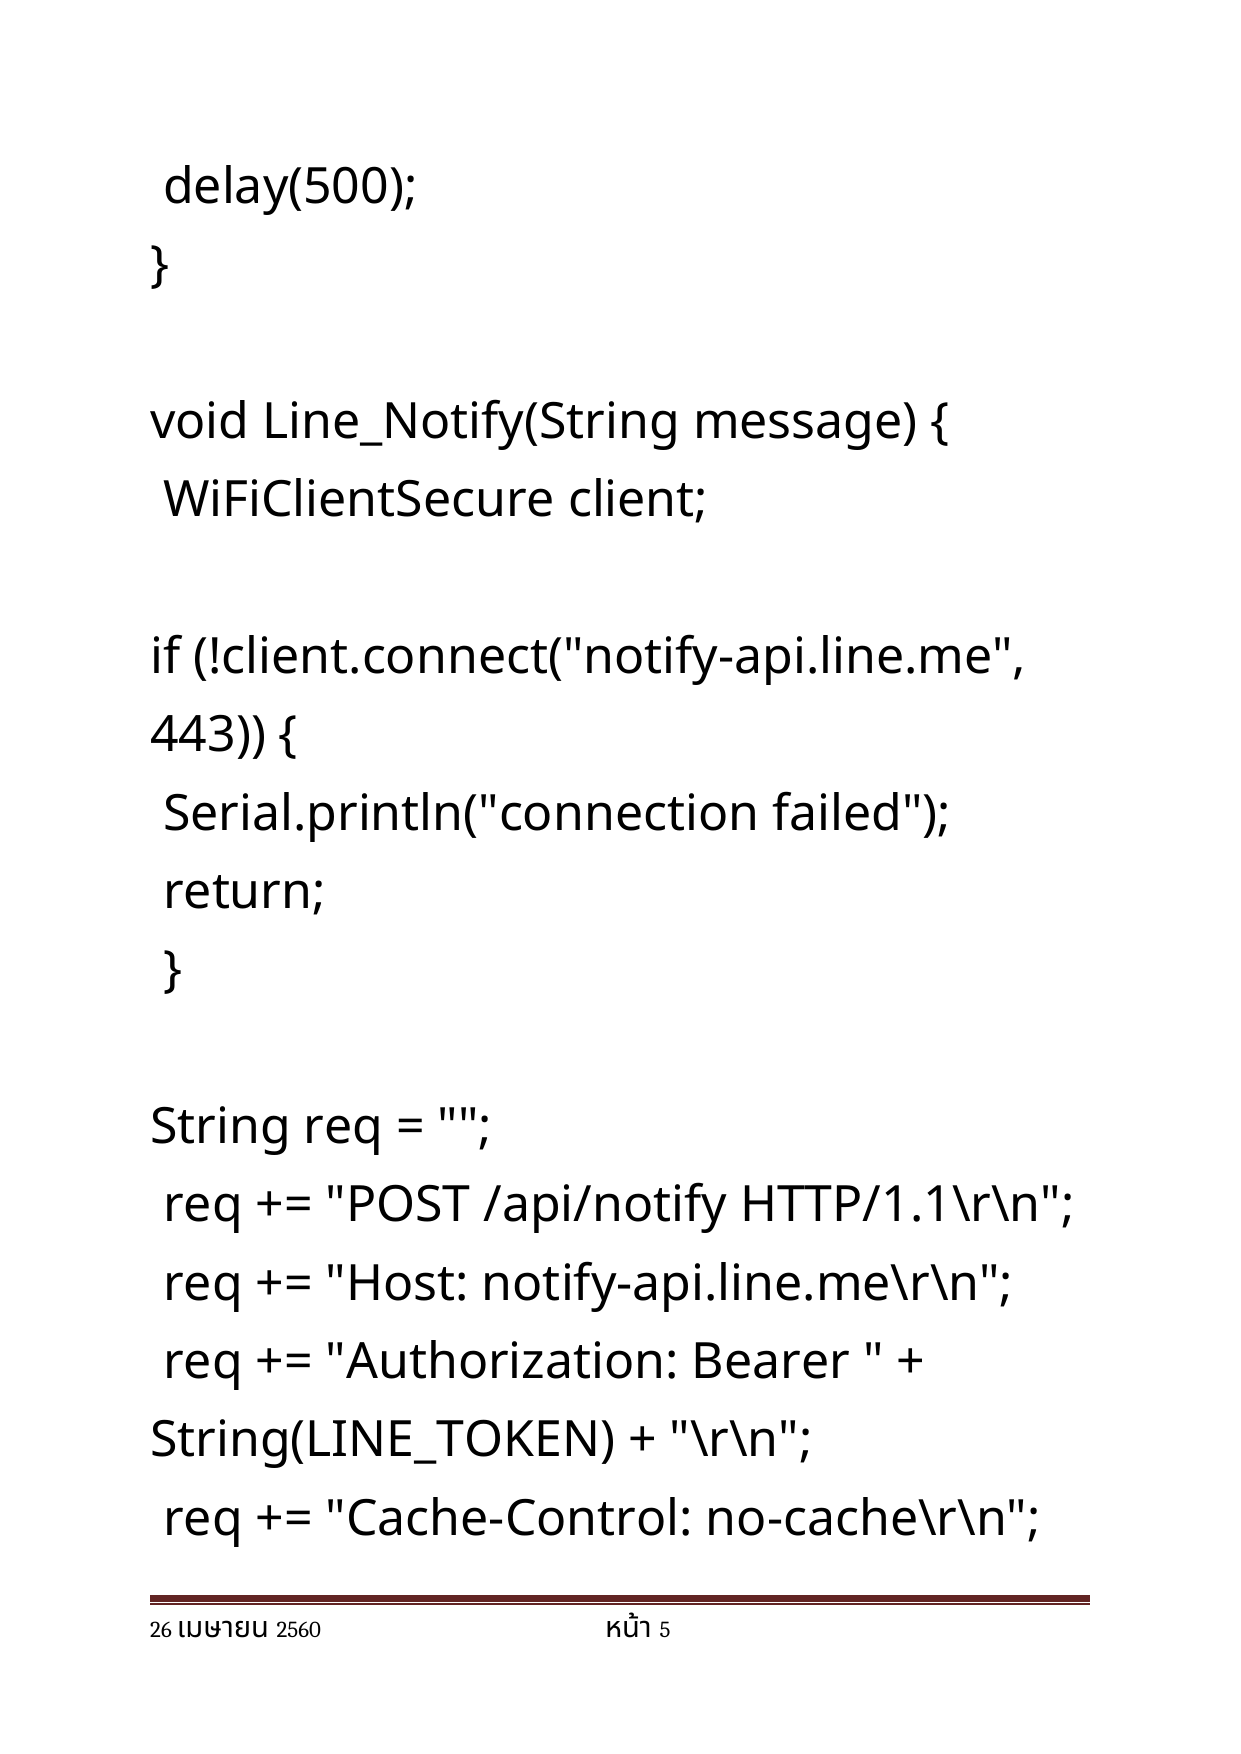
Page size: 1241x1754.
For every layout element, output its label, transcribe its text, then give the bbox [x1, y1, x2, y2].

text req += "Cache-Control: no-cache\r\n"; [150, 1482, 1090, 1550]
text req += "Authorization: Bearer " + String(LINE_TOKEN) + "\r\n"; [150, 1325, 1090, 1471]
text String req = ""; [150, 1090, 1090, 1158]
text WiFiClientSecure client; [150, 463, 1090, 531]
text void Line_Notify(String message) { [150, 385, 1090, 453]
text if (!client.connect("notify-api.line.me", 443)) { [150, 620, 1090, 766]
text } [150, 933, 1090, 1001]
text delay(500); [150, 150, 1090, 218]
text req += "POST /api/notify HTTP/1.1\r\n"; [150, 1168, 1090, 1236]
text req += "Host: notify-api.line.me\r\n"; [150, 1247, 1090, 1315]
text } [150, 228, 1090, 296]
text return; [150, 855, 1090, 923]
text Serial.println("connection failed"); [150, 777, 1090, 845]
